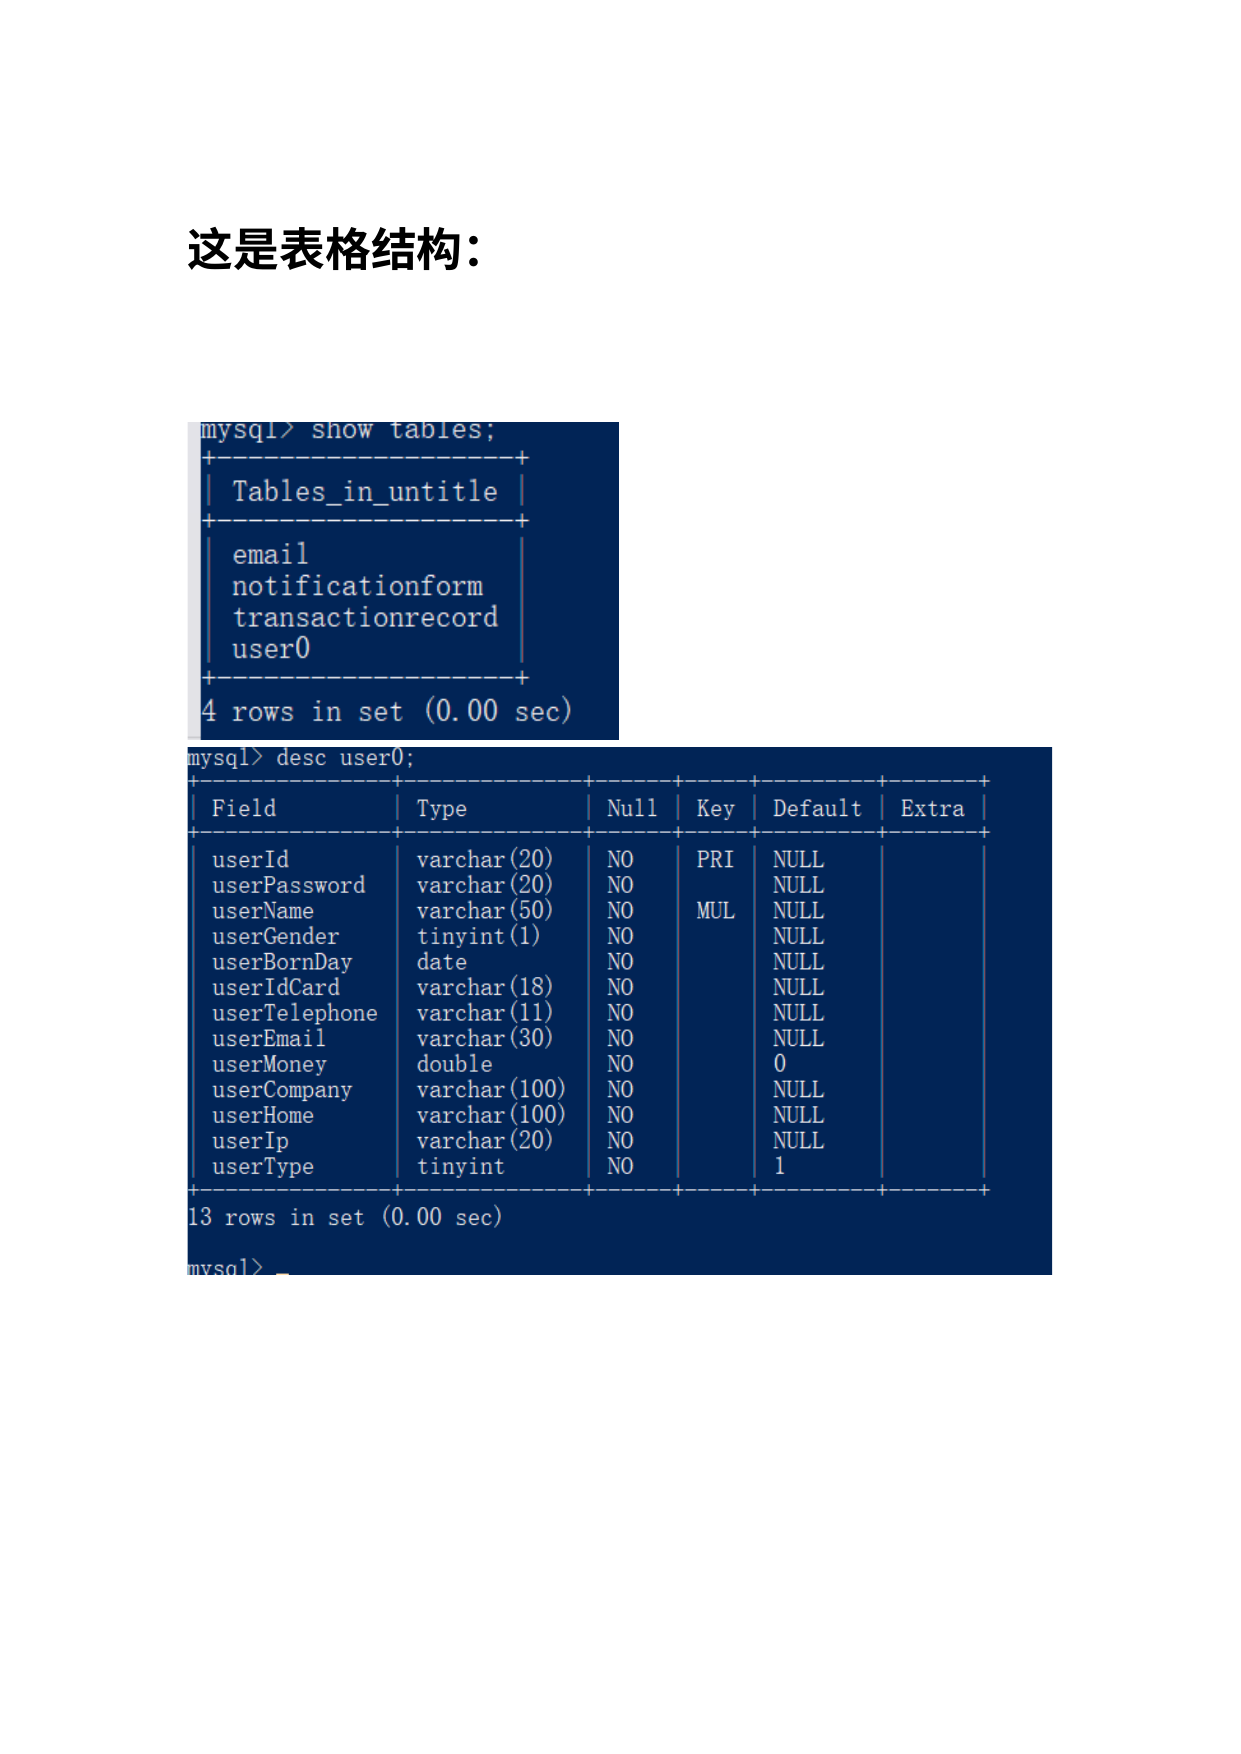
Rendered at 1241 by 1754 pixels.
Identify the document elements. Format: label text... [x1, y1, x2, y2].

picture [187, 422, 619, 740]
subtitle 这是表格结构： [187, 197, 1053, 295]
picture [187, 747, 1053, 1275]
